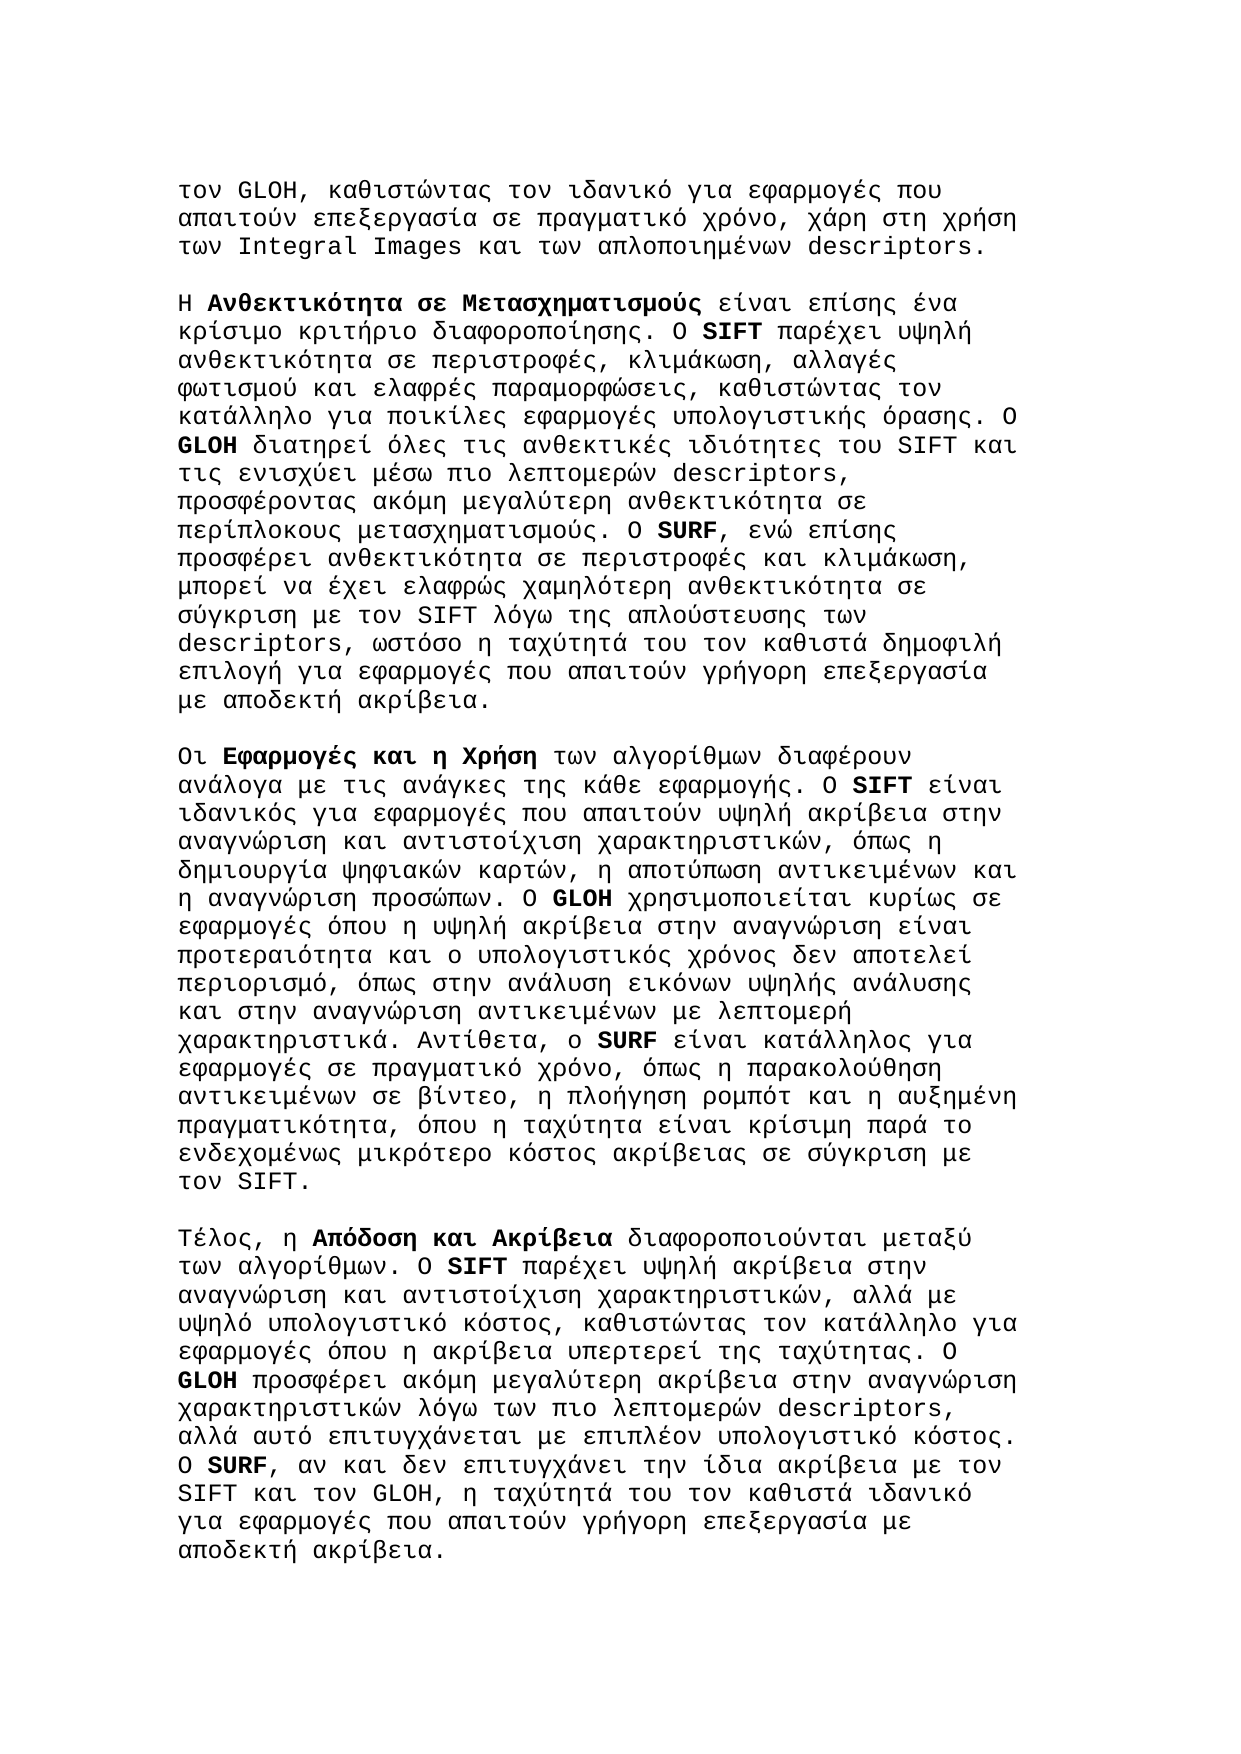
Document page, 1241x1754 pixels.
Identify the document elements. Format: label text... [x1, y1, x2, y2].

text Η Ανθεκτικότητα σε Μετασχηματισμούς είναι επίσης ένα κρίσιμο κριτήριο διαφοροποίησης. Ο SIFT παρέχει υψηλή ανθεκτικότητα σε περιστροφές, κλιμάκωση, αλλαγές φωτισμού και ελαφρές παραμορφώσεις, καθιστώντας τον κατάλληλο για ποικίλες εφαρμογές υπολογιστικής όρασης. Ο GLOH διατηρεί όλες τις ανθεκτικές ιδιότητες του SIFT και τις ενισχύει μέσω πιο λεπτομερών descriptors, προσφέροντας ακόμη μεγαλύτερη ανθεκτικότητα σε περίπλοκους μετασχηματισμούς. Ο SURF, ενώ επίσης προσφέρει ανθεκτικότητα σε περιστροφές και κλιμάκωση, μπορεί να έχει ελαφρώς χαμηλότερη ανθεκτικότητα σε σύγκριση με τον SIFT λόγω της απλούστευσης των descriptors, ωστόσο η ταχύτητά του τον καθιστά δημοφιλή επιλογή για εφαρμογές που απαιτούν γρήγορη επεξεργασία με αποδεκτή ακρίβεια. [177, 291, 1031, 716]
text Τέλος, η Απόδοση και Ακρίβεια διαφοροποιούνται μεταξύ των αλγορίθμων. Ο SIFT παρέχει υψηλή ακρίβεια στην αναγνώριση και αντιστοίχιση χαρακτηριστικών, αλλά με υψηλό υπολογιστικό κόστος, καθιστώντας τον κατάλληλο για εφαρμογές όπου η ακρίβεια υπερτερεί της ταχύτητας. Ο GLOH προσφέρει ακόμη μεγαλύτερη ακρίβεια στην αναγνώριση χαρακτηριστικών λόγω των πιο λεπτομερών descriptors, αλλά αυτό επιτυγχάνεται με επιπλέον υπολογιστικό κόστος. Ο SURF, αν και δεν επιτυγχάνει την ίδια ακρίβεια με τον SIFT και τον GLOH, η ταχύτητά του τον καθιστά ιδανικό για εφαρμογές που απαιτούν γρήγορη επεξεργασία με αποδεκτή ακρίβεια. [177, 1226, 1031, 1566]
text Οι Εφαρμογές και η Χρήση των αλγορίθμων διαφέρουν ανάλογα με τις ανάγκες της κάθε εφαρμογής. Ο SIFT είναι ιδανικός για εφαρμογές που απαιτούν υψηλή ακρίβεια στην αναγνώριση και αντιστοίχιση χαρακτηριστικών, όπως η δημιουργία ψηφιακών καρτών, η αποτύπωση αντικειμένων και η αναγνώριση προσώπων. Ο GLOH χρησιμοποιείται κυρίως σε εφαρμογές όπου η υψηλή ακρίβεια στην αναγνώριση είναι προτεραιότητα και ο υπολογιστικός χρόνος δεν αποτελεί περιορισμό, όπως στην ανάλυση εικόνων υψηλής ανάλυσης και στην αναγνώριση αντικειμένων με λεπτομερή χαρακτηριστικά. Αντίθετα, ο SURF είναι κατάλληλος για εφαρμογές σε πραγματικό χρόνο, όπως η παρακολούθηση αντικειμένων σε βίντεο, η πλοήγηση ρομπότ και η αυξημένη πραγματικότητα, όπου η ταχύτητα είναι κρίσιμη παρά το ενδεχομένως μικρότερο κόστος ακρίβειας σε σύγκριση με τον SIFT. [177, 744, 1031, 1197]
